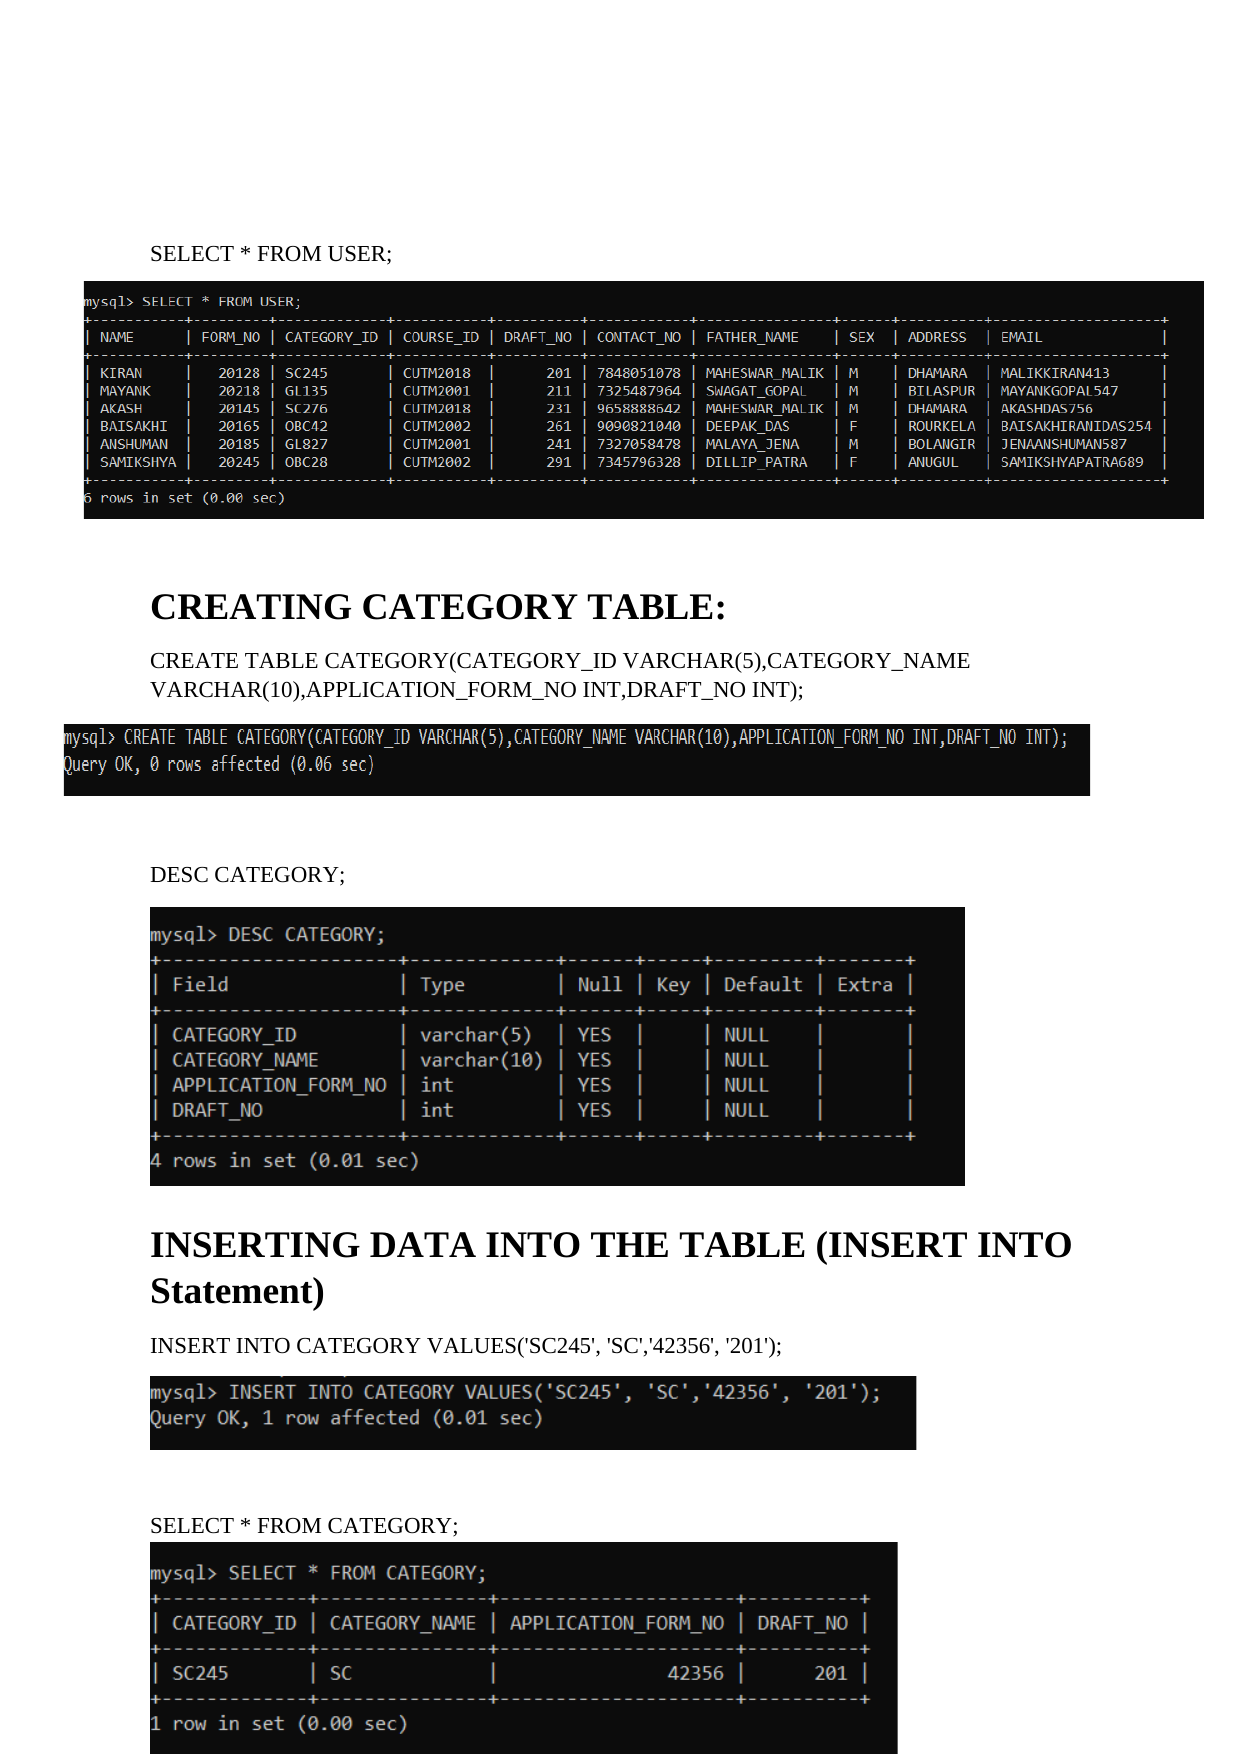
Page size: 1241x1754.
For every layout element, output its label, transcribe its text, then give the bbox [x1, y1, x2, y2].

text SELECT * FROM USER; [150, 240, 1090, 267]
picture [83, 281, 1204, 519]
text CREATE TABLE CATEGORY(CATEGORY_ID VARCHAR(5),CATEGORY_NAME VARCHAR(10),APPLICATION_FORM_NO INT,DRAFT_NO INT); [150, 647, 1090, 702]
text SELECT * FROM CATEGORY; [150, 1512, 1090, 1539]
text INSERTING DATA INTO THE TABLE (INSERT INTO Statement) [150, 1222, 1090, 1312]
picture [150, 1542, 898, 1754]
picture [150, 907, 965, 1186]
text CREATING CATEGORY TABLE: [150, 584, 1090, 627]
text DESC CATEGORY; [150, 861, 1090, 888]
text INSERT INTO CATEGORY VALUES('SC245', 'SC','42356', '201'); [150, 1332, 1090, 1358]
picture [150, 1376, 917, 1450]
picture [63, 724, 1091, 796]
